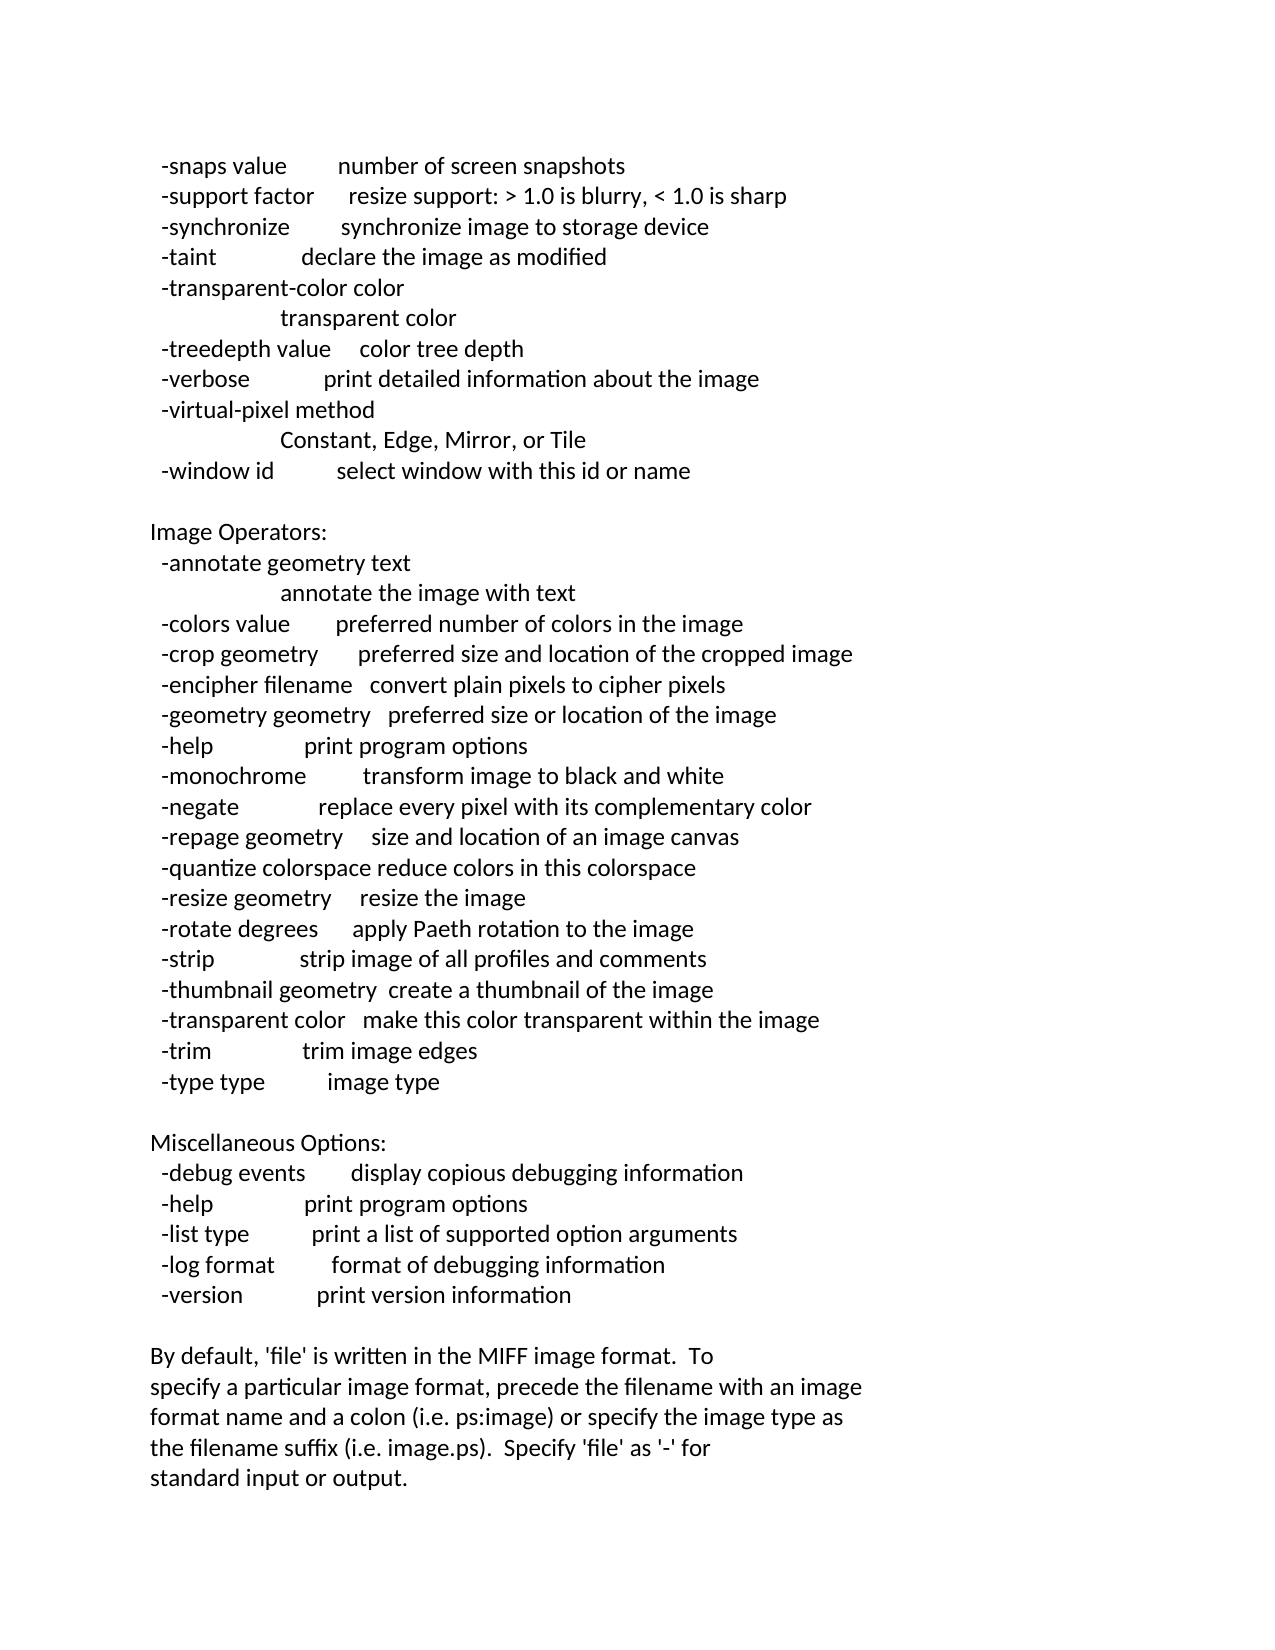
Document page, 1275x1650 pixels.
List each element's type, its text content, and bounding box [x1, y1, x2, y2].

text -repage geometry size and location of an image canvas [150, 821, 1125, 852]
text -encipher filename convert plain pixels to cipher pixels [150, 669, 1125, 699]
text -synchronize synchronize image to storage device [150, 211, 1125, 242]
text specify a particular image format, precede the filename with an image [150, 1371, 1125, 1401]
text -list type print a list of supported option arguments [150, 1218, 1125, 1249]
text -help print program options [150, 1188, 1125, 1218]
text -resize geometry resize the image [150, 882, 1125, 913]
text -rotate degrees apply Paeth rotation to the image [150, 913, 1125, 943]
text -verbose print detailed information about the image [150, 364, 1125, 394]
text -taint declare the image as modified [150, 242, 1125, 272]
text By default, 'file' is written in the MIFF image format. To [150, 1340, 1125, 1371]
text annotate the image with text [150, 577, 1125, 608]
text format name and a colon (i.e. ps:image) or specify the image type as [150, 1401, 1125, 1432]
text -thumbnail geometry create a thumbnail of the image [150, 974, 1125, 1004]
text -virtual-pixel method [150, 394, 1125, 425]
text -annotate geometry text [150, 547, 1125, 577]
text -crop geometry preferred size and location of the cropped image [150, 638, 1125, 669]
text -colors value preferred number of colors in the image [150, 608, 1125, 638]
text -treedepth value color tree depth [150, 333, 1125, 364]
text -version print version information [150, 1279, 1125, 1310]
text -help print program options [150, 730, 1125, 760]
text -snaps value number of screen snapshots [150, 150, 1125, 181]
text Constant, Edge, Mirror, or Tile [150, 425, 1125, 455]
text -transparent-color color [150, 272, 1125, 303]
text -quantize colorspace reduce colors in this colorspace [150, 852, 1125, 882]
text Image Operators: [150, 516, 1125, 547]
text -transparent color make this color transparent within the image [150, 1004, 1125, 1035]
text -debug events display copious debugging information [150, 1157, 1125, 1188]
text -support factor resize support: > 1.0 is blurry, < 1.0 is sharp [150, 181, 1125, 211]
text Miscellaneous Options: [150, 1127, 1125, 1157]
text -log format format of debugging information [150, 1249, 1125, 1279]
text -monochrome transform image to black and white [150, 760, 1125, 791]
text -geometry geometry preferred size or location of the image [150, 699, 1125, 730]
text -type type image type [150, 1066, 1125, 1096]
text transparent color [150, 303, 1125, 333]
text standard input or output. [150, 1462, 1125, 1493]
text -strip strip image of all profiles and comments [150, 943, 1125, 974]
text -trim trim image edges [150, 1035, 1125, 1066]
text the filename suffix (i.e. image.ps). Specify 'file' as '-' for [150, 1432, 1125, 1462]
text -window id select window with this id or name [150, 455, 1125, 486]
text -negate replace every pixel with its complementary color [150, 791, 1125, 821]
